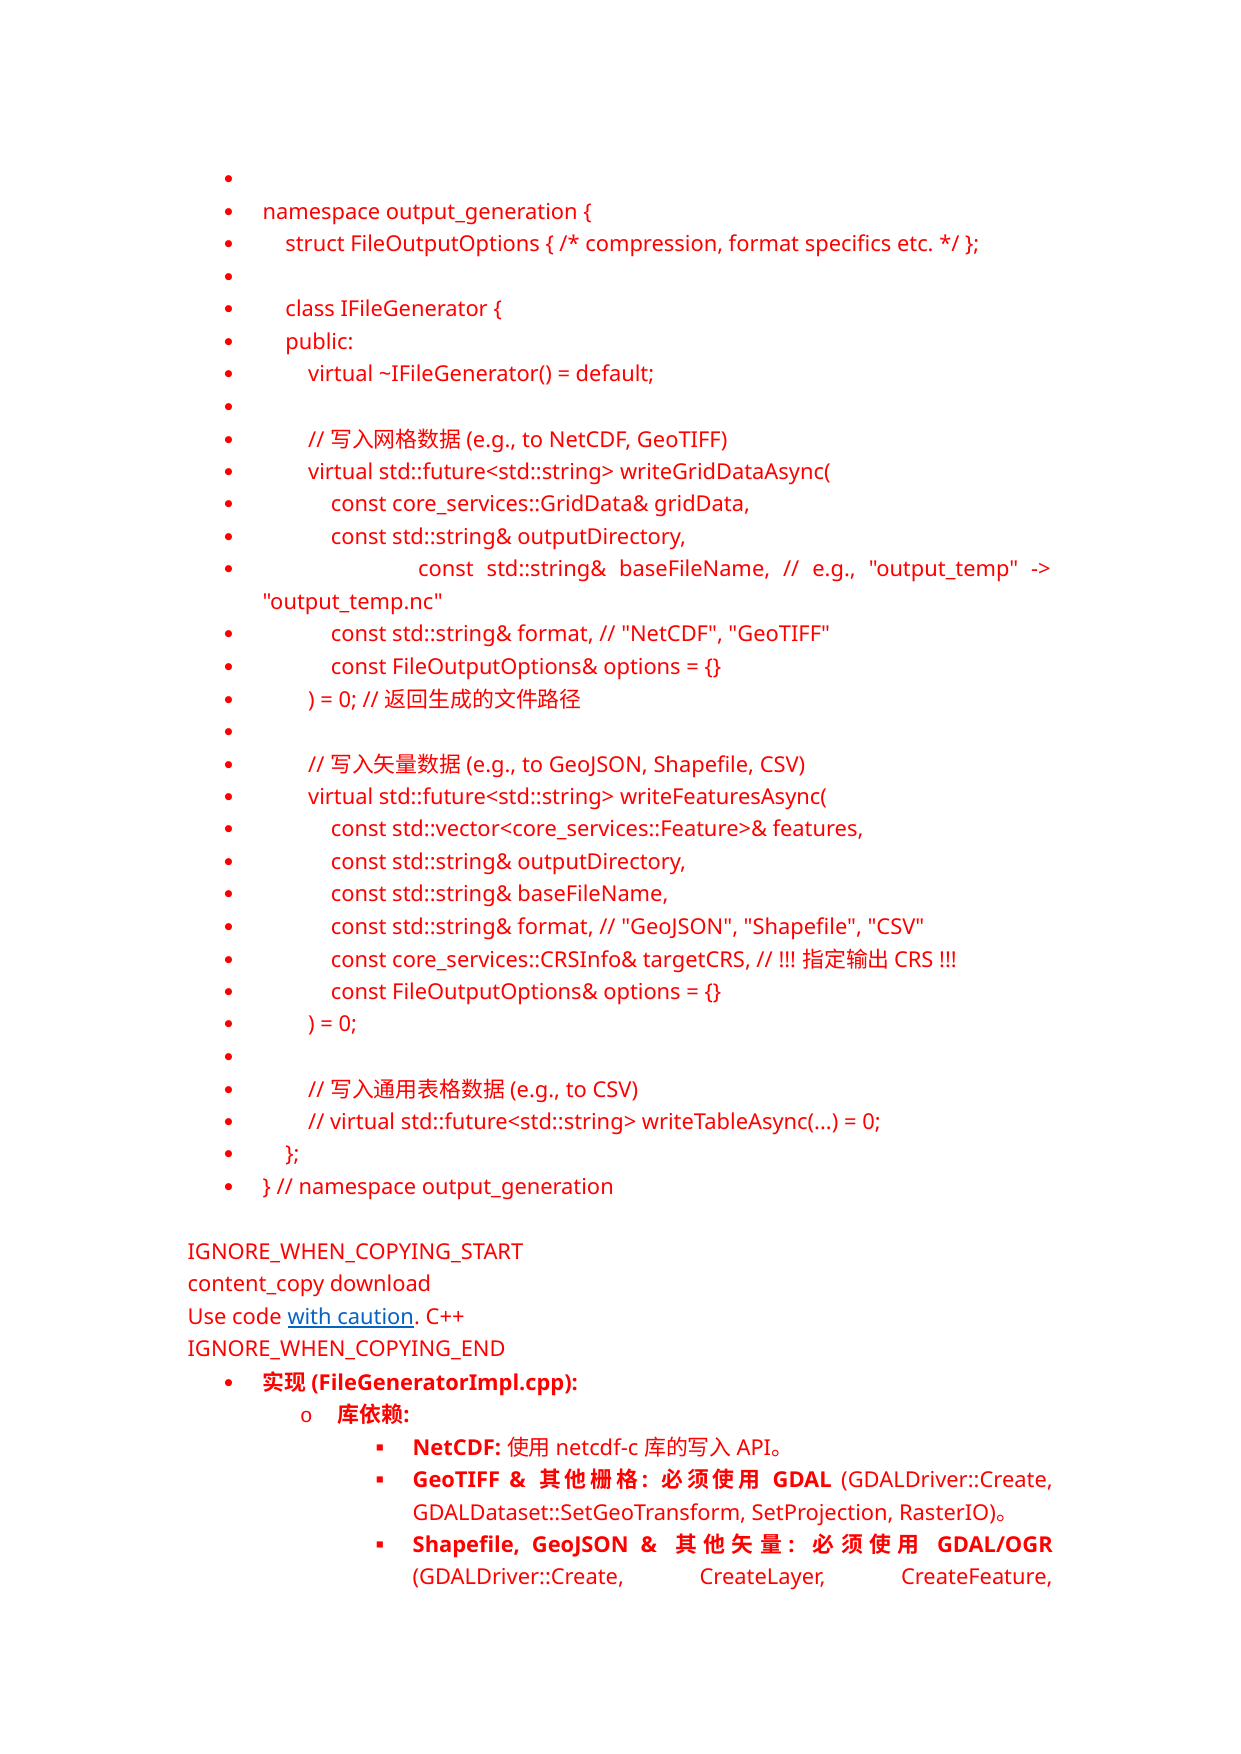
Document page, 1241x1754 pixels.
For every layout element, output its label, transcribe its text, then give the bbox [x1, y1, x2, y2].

list class IFileGenerator { [225, 292, 1053, 324]
list NetCDF: 使用 netcdf-c 库的写入 API。 [375, 1429, 1053, 1462]
text content_copy download [187, 1267, 1053, 1299]
list // virtual std::future<std::string> writeTableAsync(...) = 0; [225, 1104, 1053, 1137]
list // 写入通用表格数据 (e.g., to CSV) [225, 1072, 1053, 1104]
list const std::string& baseFileName, // e.g., "output_temp" -> "output_temp.nc" [225, 552, 1053, 617]
list const core_services::CRSInfo& targetCRS, // !!! 指定输出CRS !!! [225, 942, 1053, 974]
list const std::vector<core_services::Feature>& features, [225, 812, 1053, 844]
list const std::string& baseFileName, [225, 877, 1053, 909]
list const FileOutputOptions& options = {} [225, 974, 1053, 1007]
list // 写入网格数据 (e.g., to NetCDF, GeoTIFF) [225, 422, 1053, 454]
list // 写入矢量数据 (e.g., to GeoJSON, Shapefile, CSV) [225, 747, 1053, 779]
list const core_services::GridData& gridData, [225, 487, 1053, 519]
list }; [225, 1137, 1053, 1169]
text Use code with caution. C++ [187, 1299, 1053, 1332]
list virtual std::future<std::string> writeFeaturesAsync( [225, 779, 1053, 812]
list public: [225, 324, 1053, 357]
list const std::string& outputDirectory, [225, 844, 1053, 877]
list } // namespace output_generation [225, 1169, 1053, 1202]
list ) = 0; [225, 1007, 1053, 1039]
text IGNORE_WHEN_COPYING_END [187, 1332, 1053, 1364]
list virtual std::future<std::string> writeGridDataAsync( [225, 454, 1053, 487]
list const std::string& format, // "GeoJSON", "Shapefile", "CSV" [225, 909, 1053, 942]
list ) = 0; // 返回生成的文件路径 [225, 682, 1053, 714]
list namespace output_generation { [225, 194, 1053, 227]
list const FileOutputOptions& options = {} [225, 649, 1053, 682]
text IGNORE_WHEN_COPYING_START [187, 1234, 1053, 1267]
list GeoTIFF & 其他栅格: 必须使用 GDAL (GDALDriver::Create, GDALDataset::SetGeoTransform, SetProjection, RasterIO)。 [375, 1462, 1053, 1527]
list const std::string& outputDirectory, [225, 519, 1053, 552]
list 实现 (FileGeneratorImpl.cpp): [225, 1364, 1053, 1397]
list 库依赖: [300, 1397, 1053, 1429]
list const std::string& format, // "NetCDF", "GeoTIFF" [225, 617, 1053, 649]
list struct FileOutputOptions { /* compression, format specifics etc. */ }; [225, 227, 1053, 259]
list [375, 1527, 1053, 1592]
list virtual ~IFileGenerator() = default; [225, 357, 1053, 389]
